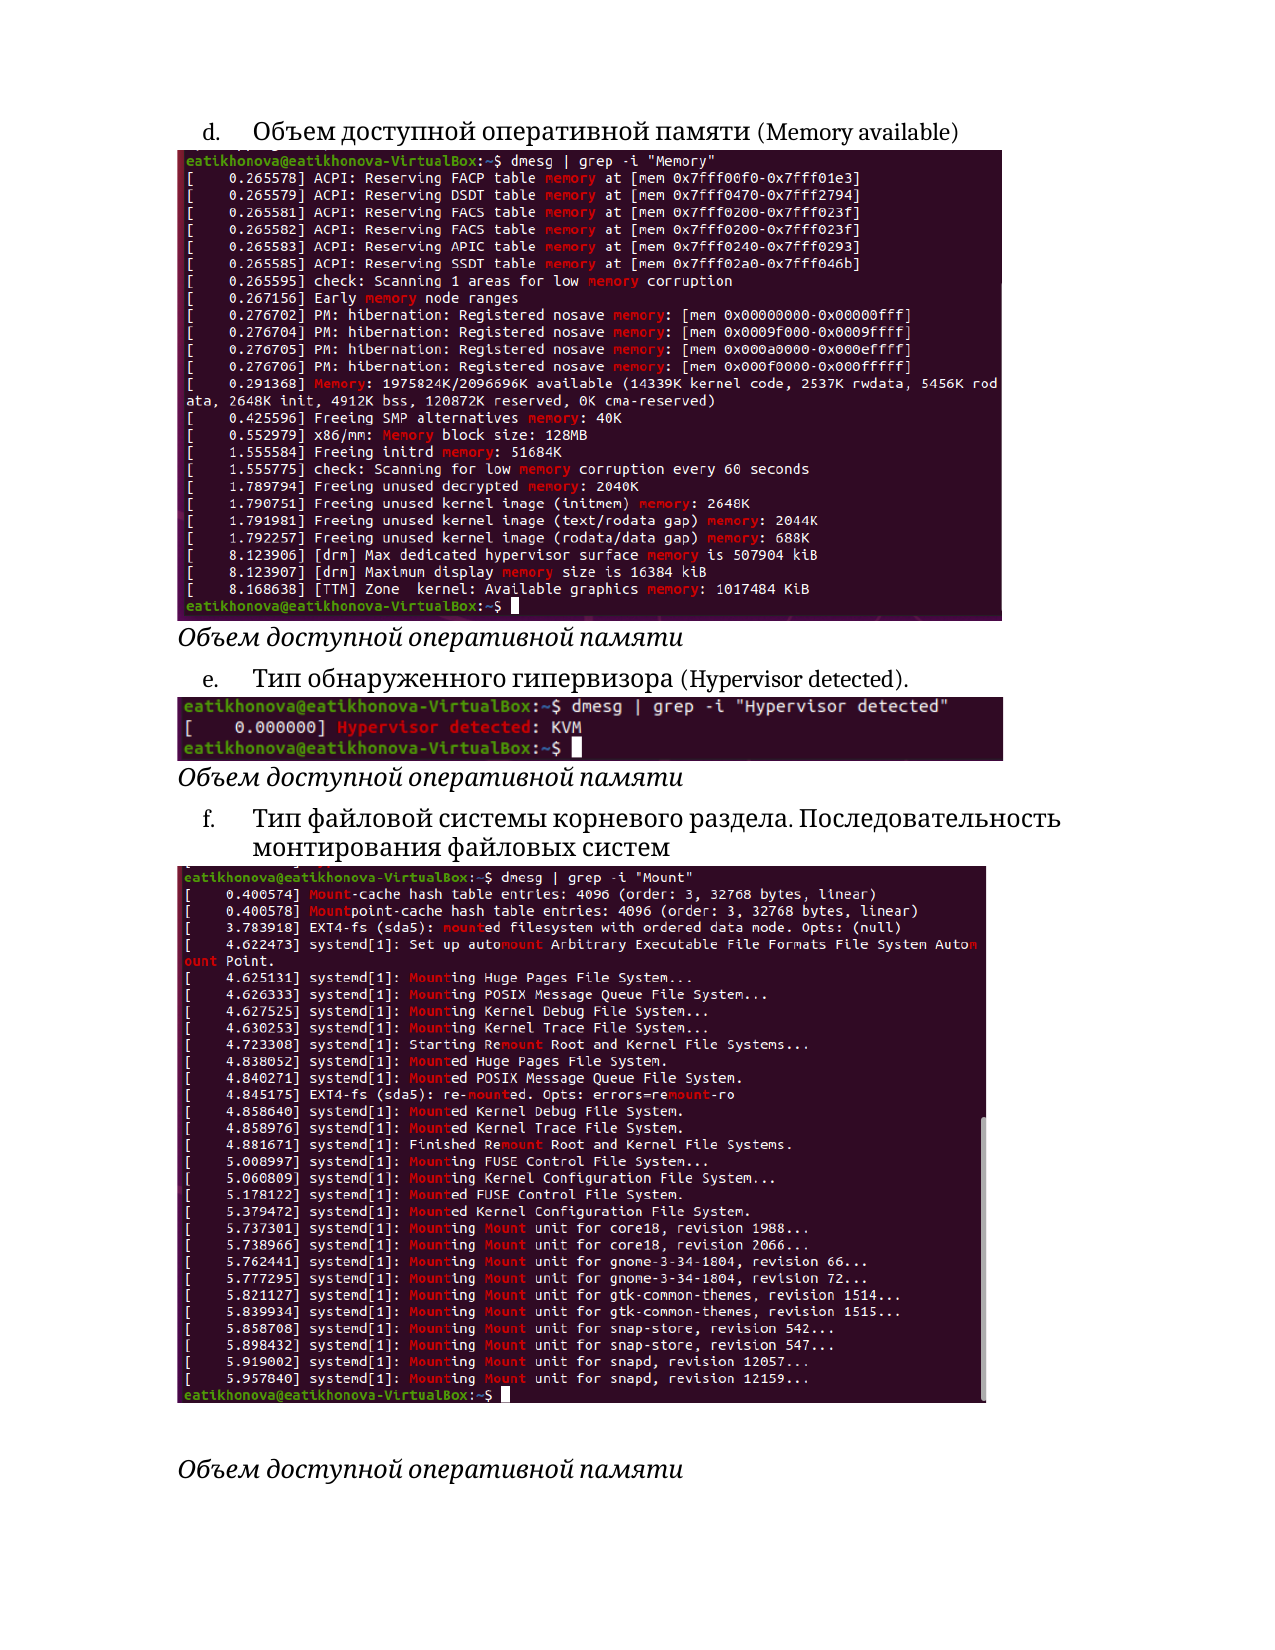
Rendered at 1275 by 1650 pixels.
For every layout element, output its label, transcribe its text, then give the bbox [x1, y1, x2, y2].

picture [177, 866, 987, 1403]
list Тип файловой системы корневого раздела. Последовательность монтирования файловых систем [202, 805, 1186, 863]
text Объем доступной оперативной памяти [177, 1456, 1186, 1485]
text Объем доступной оперативной памяти [177, 764, 1186, 793]
picture [177, 697, 1004, 761]
picture [177, 150, 1002, 621]
list Объем доступной оперативной памяти (Memory available) [202, 118, 1186, 147]
list Тип обнаруженного гипервизора (Hypervisor detected). [202, 665, 1186, 694]
text Объем доступной оперативной памяти [177, 624, 1186, 653]
